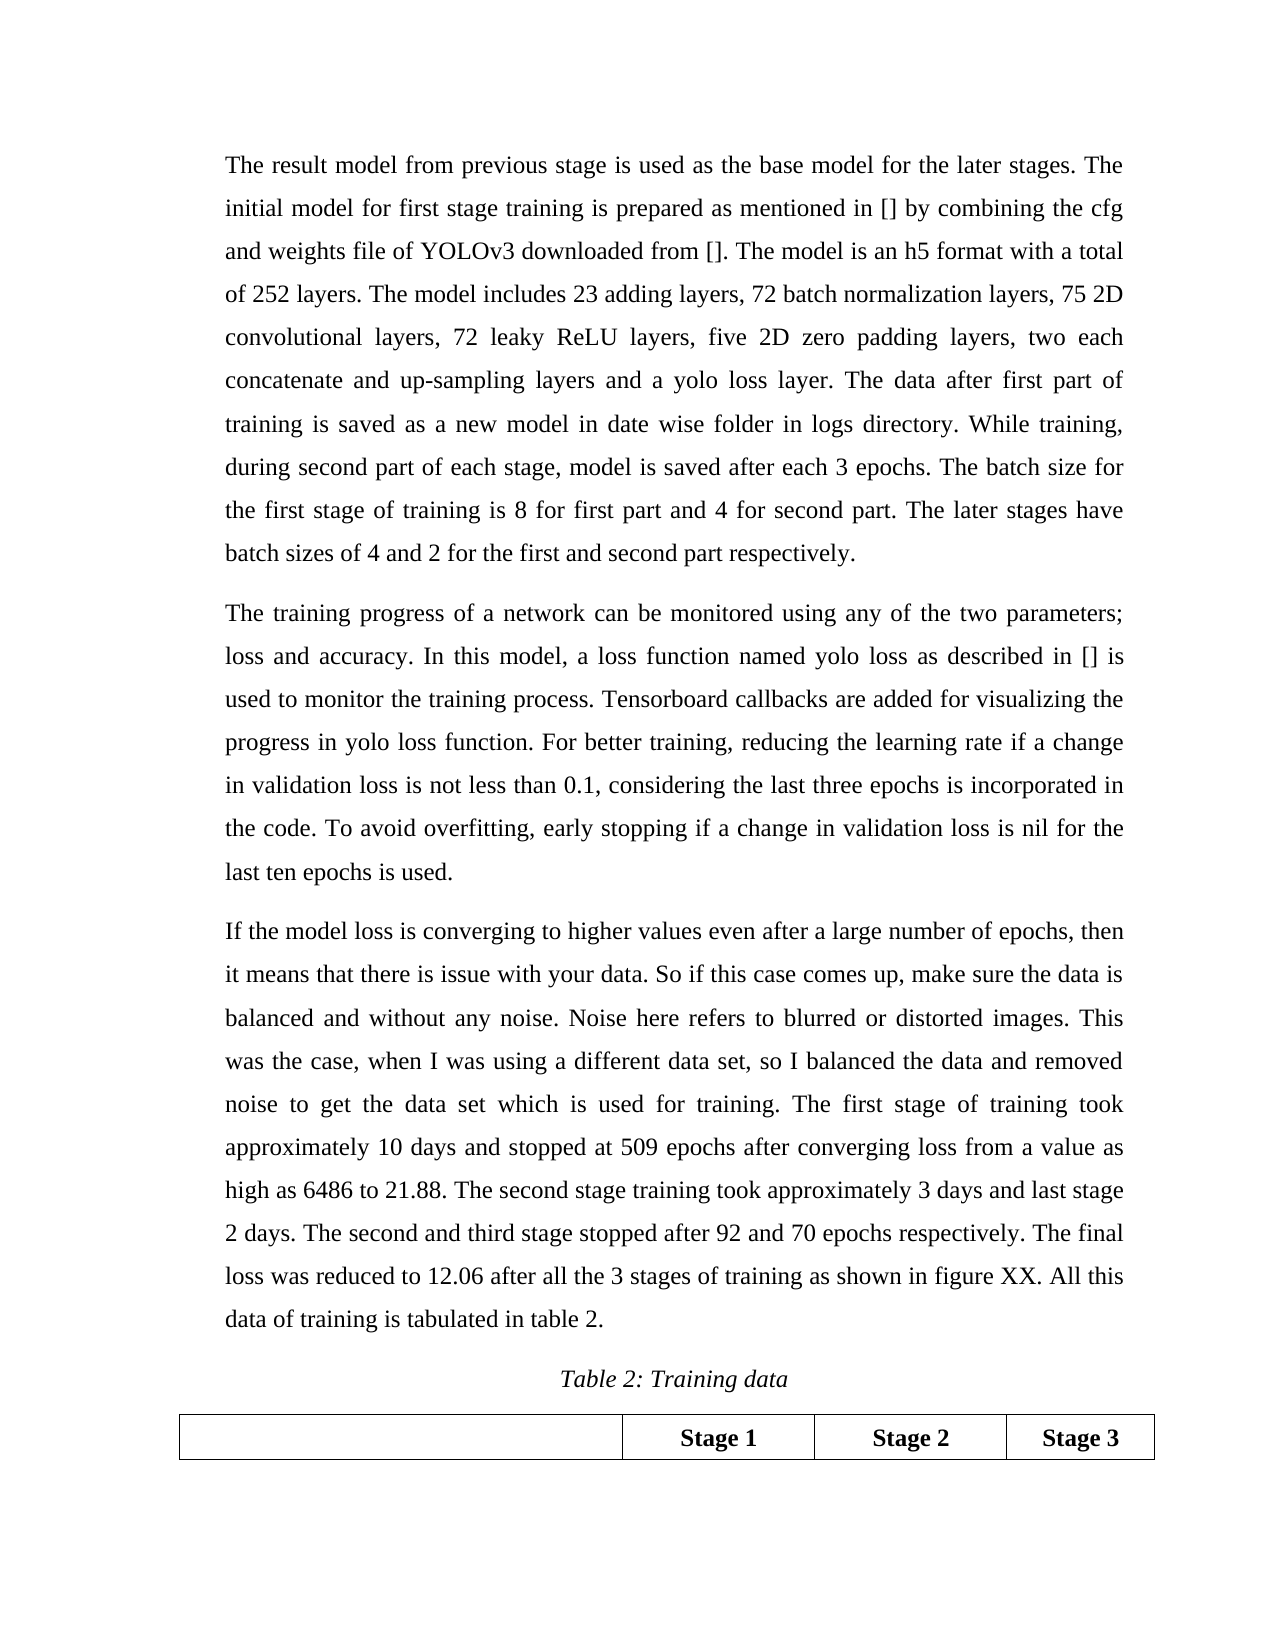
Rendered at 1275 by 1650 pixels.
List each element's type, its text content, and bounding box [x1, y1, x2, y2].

table_header Stage 2 [815, 1415, 1006, 1459]
text If the model loss is converging to higher values even after a large number of epochs, then it means that there is issue with your data. So if this case comes up, make sure the data is balanced and without any noise. Noise here refers to blurred or distorted images. This was the case, when I was using a different data set, so I balanced the data and removed noise to get the data set which is used for training. The first stage of training took approximately 10 days and stopped at 509 epochs after converging loss from a value as high as 6486 to 21.88. The second stage training took approximately 3 days and last stage 2 days. The second and third stage stopped after 92 and 70 epochs respectively. The final loss was reduced to 12.06 after all the 3 stages of training as shown in figure XX. All this data of training is tabulated in table 2. [225, 916, 1125, 1333]
table_header Stage 1 [623, 1415, 814, 1459]
text The result model from previous stage is used as the base model for the later stages. The initial model for first stage training is prepared as mentioned in [] by combining the cfg and weights file of YOLOv3 downloaded from []. The model is an h5 format with a total of 252 layers. The model includes 23 adding layers, 72 batch normalization layers, 75 2D convolutional layers, 72 leaky ReLU layers, five 2D zero padding layers, two each concatenate and up-sampling layers and a yolo loss layer. The data after first part of training is saved as a new model in date wise folder in logs directory. While training, during second part of each stage, model is saved after each 3 epochs. The batch size for the first stage of training is 8 for first part and 4 for second part. The later stages have batch sizes of 4 and 2 for the first and second part respectively. [225, 150, 1125, 567]
text The training progress of a network can be monitored using any of the two parameters; loss and accuracy. In this model, a loss function named yolo loss as described in [] is used to monitor the training process. Tensorboard callbacks are added for visualizing the progress in yolo loss function. For better training, reducing the learning rate if a change in validation loss is not less than 0.1, considering the last three epochs is incorporated in the code. To avoid overfitting, early stopping if a change in validation loss is nil for the last ten epochs is used. [225, 598, 1125, 885]
text Table 2: Training data [225, 1364, 1125, 1393]
table_header Stage 3 [1007, 1415, 1154, 1459]
table_header [180, 1415, 622, 1459]
